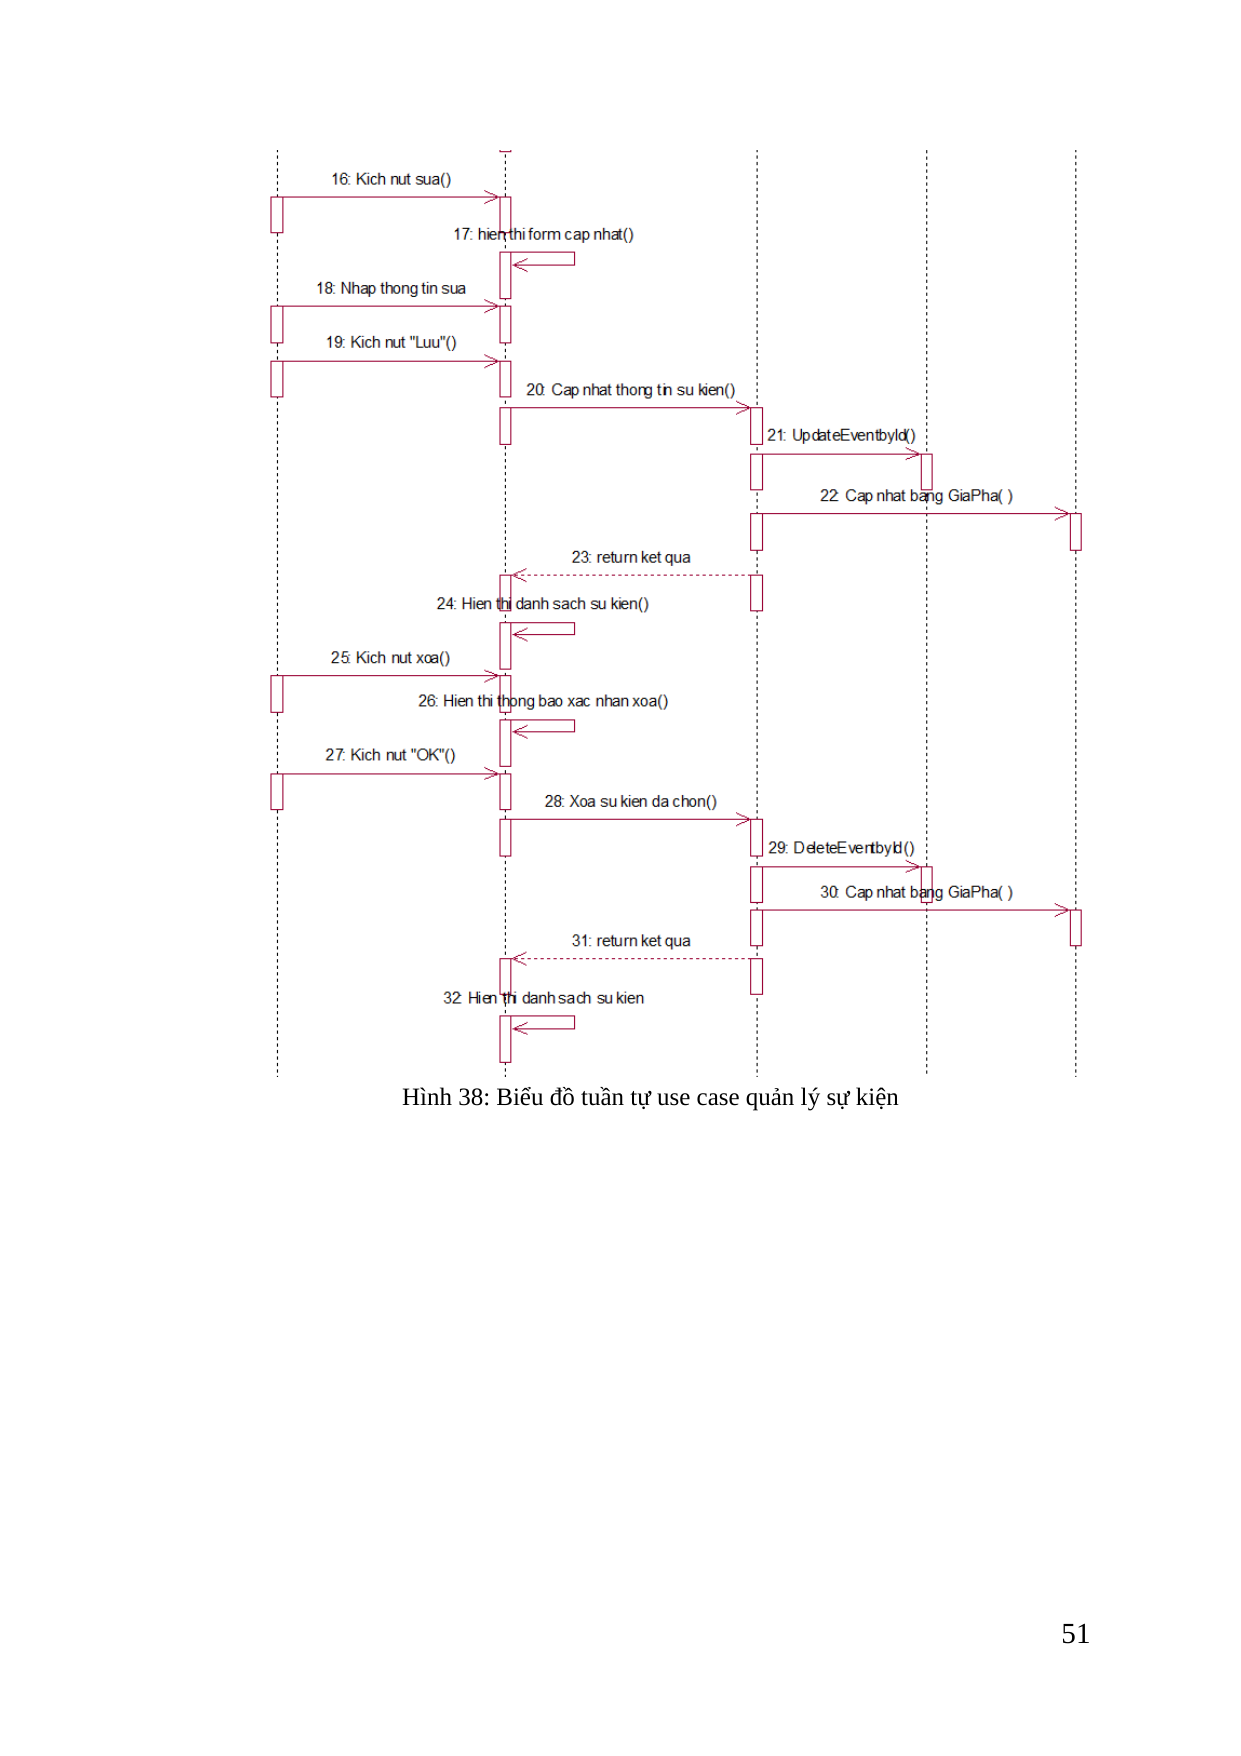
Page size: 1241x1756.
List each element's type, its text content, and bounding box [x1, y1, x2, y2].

text Hình 38: Biểu đồ tuần tự use case quản lý sự kiện [179, 1082, 1090, 1110]
picture [210, 150, 1152, 1077]
